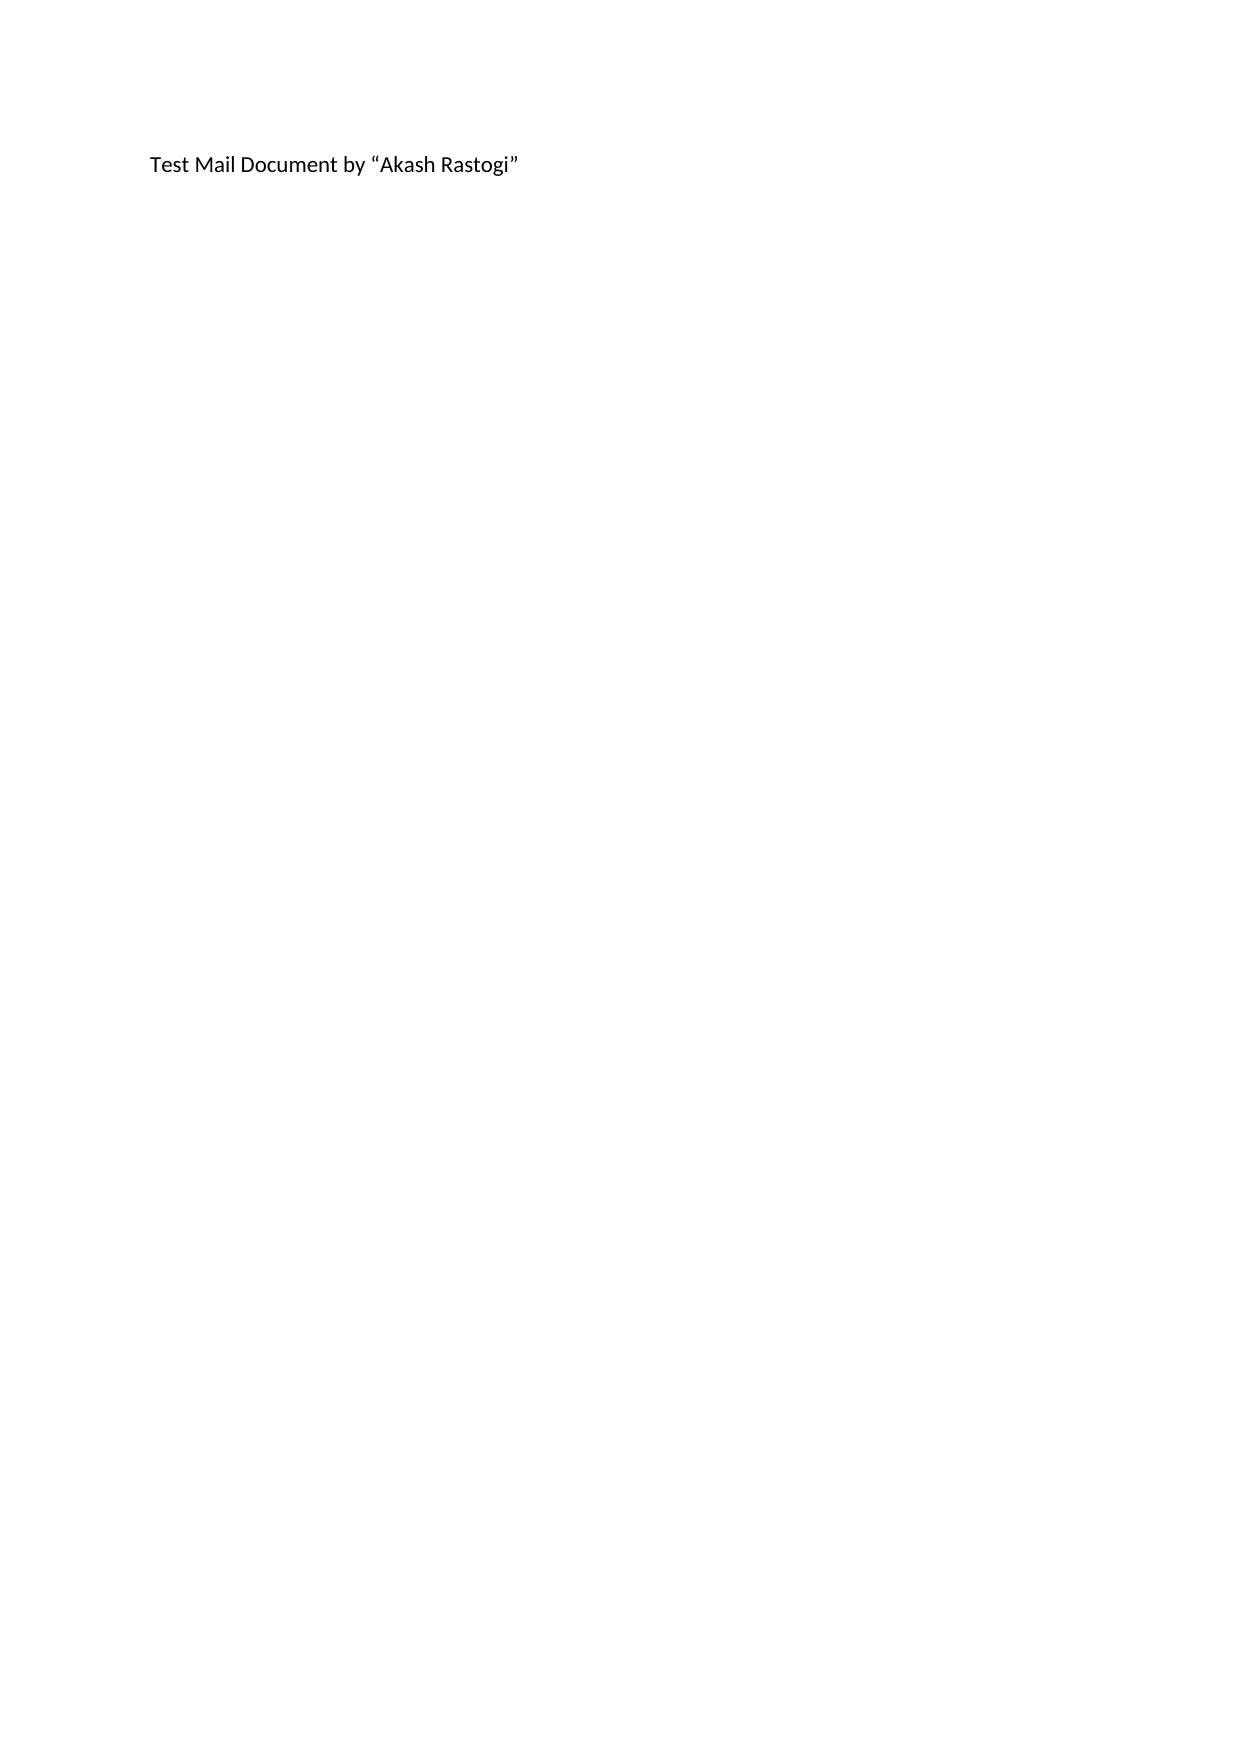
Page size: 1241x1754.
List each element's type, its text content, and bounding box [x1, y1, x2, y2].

text Test Mail Document by “Akash Rastogi” [150, 150, 1090, 178]
